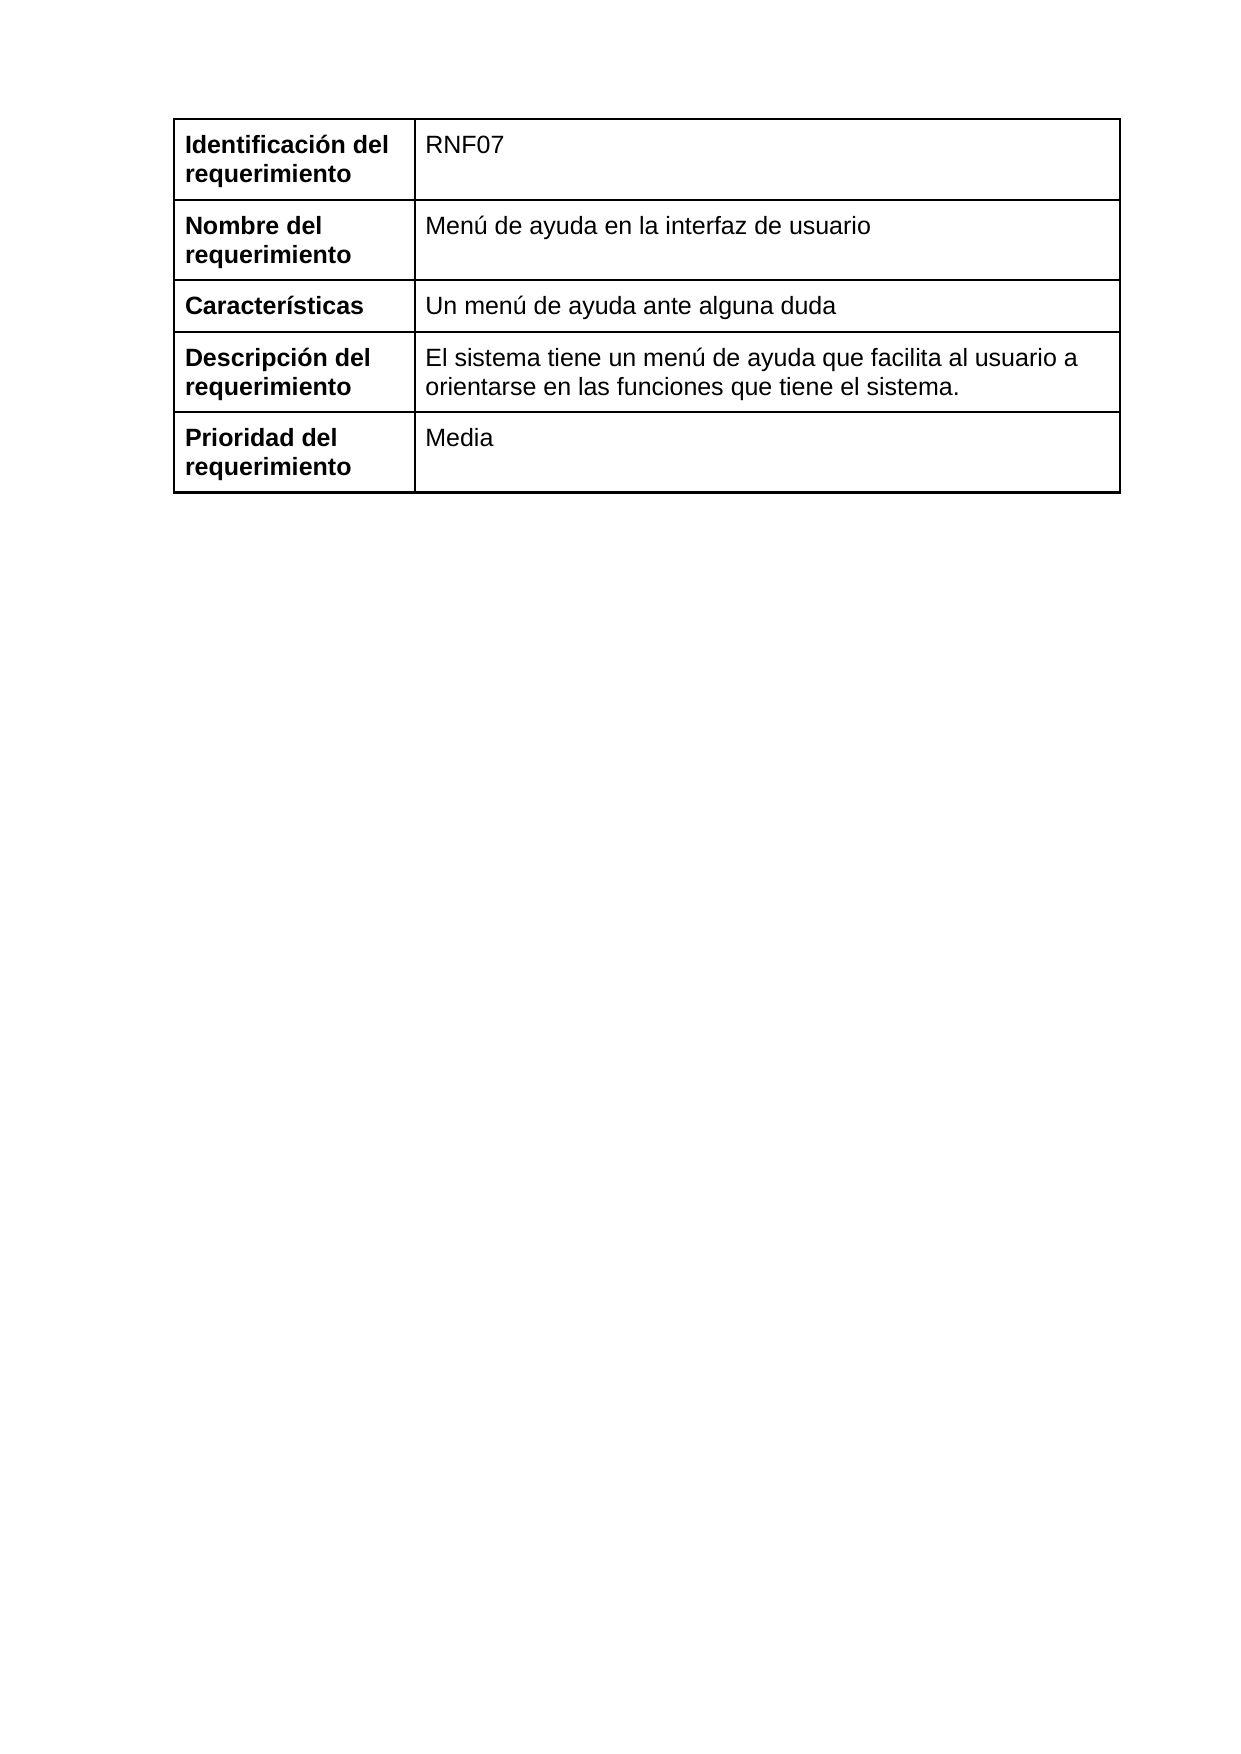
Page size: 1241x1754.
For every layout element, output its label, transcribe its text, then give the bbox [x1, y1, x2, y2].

table_cell Descripción del requerimiento [175, 333, 414, 411]
table_cell Nombre del requerimiento [175, 201, 414, 279]
table_header RNF07 [416, 120, 1119, 198]
table_cell Prioridad del requerimiento [175, 413, 414, 491]
table_cell El sistema tiene un menú de ayuda que facilita al usuario a orientarse en las funciones que tiene el sistema. [416, 333, 1119, 411]
table_header Identificación del requerimiento [175, 120, 414, 198]
table_cell Características [175, 281, 414, 331]
table_cell Menú de ayuda en la interfaz de usuario [416, 201, 1119, 279]
table_cell Un menú de ayuda ante alguna duda [416, 281, 1119, 331]
table_cell Media [416, 413, 1119, 491]
